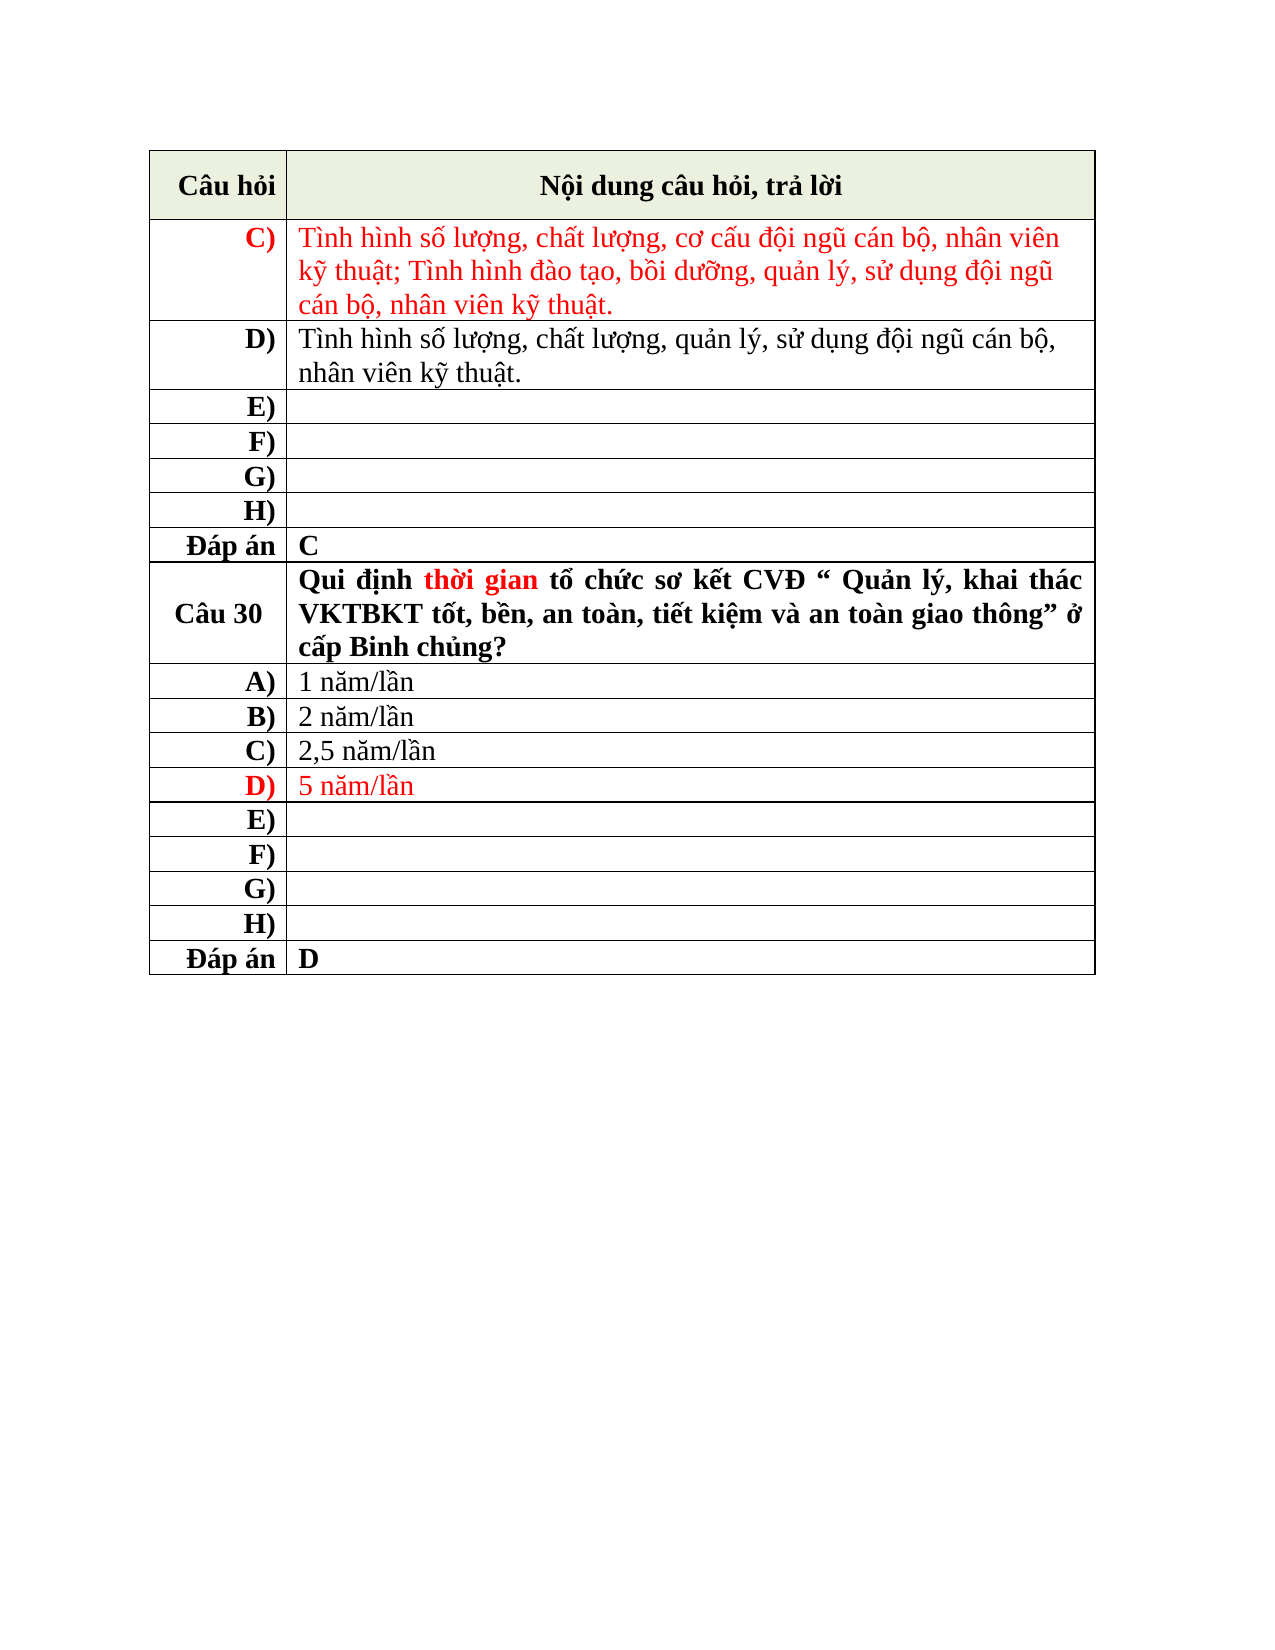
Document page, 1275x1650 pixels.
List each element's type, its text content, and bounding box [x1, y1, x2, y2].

table_cell H) [150, 906, 286, 940]
table_cell [287, 390, 1094, 423]
table_cell C) [150, 733, 286, 767]
table_cell Đáp án [150, 528, 286, 561]
table_cell Qui định thời gian tổ chức sơ kết CVĐ “ Quản lý, khai thác VKTBKT tốt, bền, an toàn, tiết kiệm và an toàn giao thông” ở cấp Binh chủng? [287, 563, 1094, 663]
table_cell 2 năm/lần [287, 699, 1094, 732]
table_header Câu hỏi [150, 151, 286, 219]
table_cell D [287, 941, 1094, 974]
table_cell [287, 803, 1094, 836]
table_cell A) [150, 664, 286, 698]
table_cell Đáp án [150, 941, 286, 974]
table_cell G) [150, 872, 286, 905]
table_cell 1 năm/lần [287, 664, 1094, 698]
table_cell B) [150, 699, 286, 732]
table_cell [287, 493, 1094, 527]
table_cell [287, 837, 1094, 871]
table_cell [287, 872, 1094, 905]
table_cell C [287, 528, 1094, 561]
table_cell [287, 459, 1094, 492]
table_cell G) [150, 459, 286, 492]
table_cell D) [150, 321, 286, 388]
table_cell F) [150, 424, 286, 458]
table_cell E) [150, 390, 286, 423]
table_cell [287, 424, 1094, 458]
table_cell H) [150, 493, 286, 527]
table_cell F) [150, 837, 286, 871]
table_cell D) [150, 768, 286, 801]
table_cell 5 năm/lần [287, 768, 1094, 801]
table_header Nội dung câu hỏi, trả lời [287, 151, 1094, 219]
table_cell E) [150, 803, 286, 836]
table_cell Câu 30 [150, 563, 286, 663]
table_cell C) [150, 220, 286, 320]
table_cell [287, 906, 1094, 940]
table_cell Tình hình số lượng, chất lượng, cơ cấu đội ngũ cán bộ, nhân viên kỹ thuật; Tình hình đào tạo, bồi dưỡng, quản lý, sử dụng đội ngũ cán bộ, nhân viên kỹ thuật. [287, 220, 1094, 320]
table_cell 2,5 năm/lần [287, 733, 1094, 767]
table_cell Tình hình số lượng, chất lượng, quản lý, sử dụng đội ngũ cán bộ, nhân viên kỹ thuật. [287, 321, 1094, 388]
